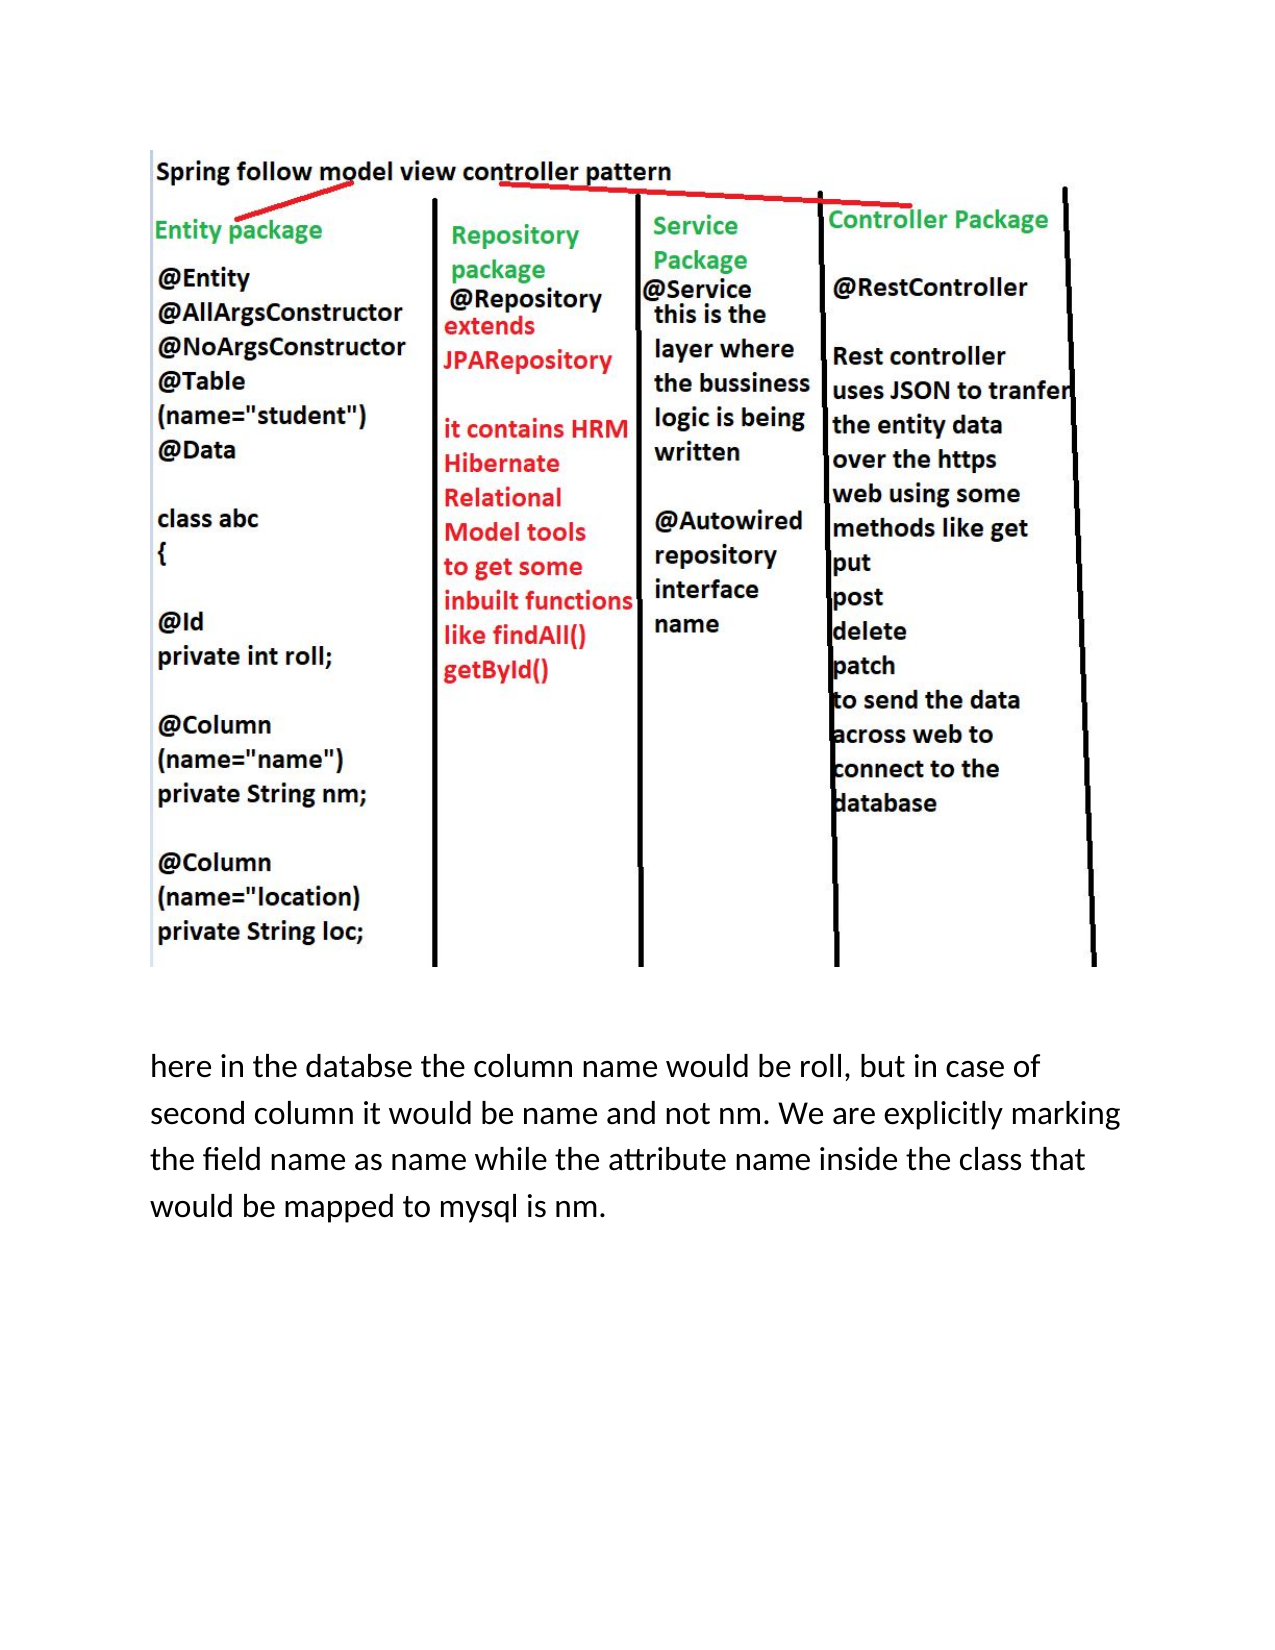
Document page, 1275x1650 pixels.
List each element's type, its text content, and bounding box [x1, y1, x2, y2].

text here in the databse the column name would be roll, but in case of second column it would be name and not nm. We are explicitly marking the field name as name while the attribute name inside the class that would be mapped to mysql is nm. [150, 1045, 1125, 1226]
picture [150, 150, 1125, 967]
